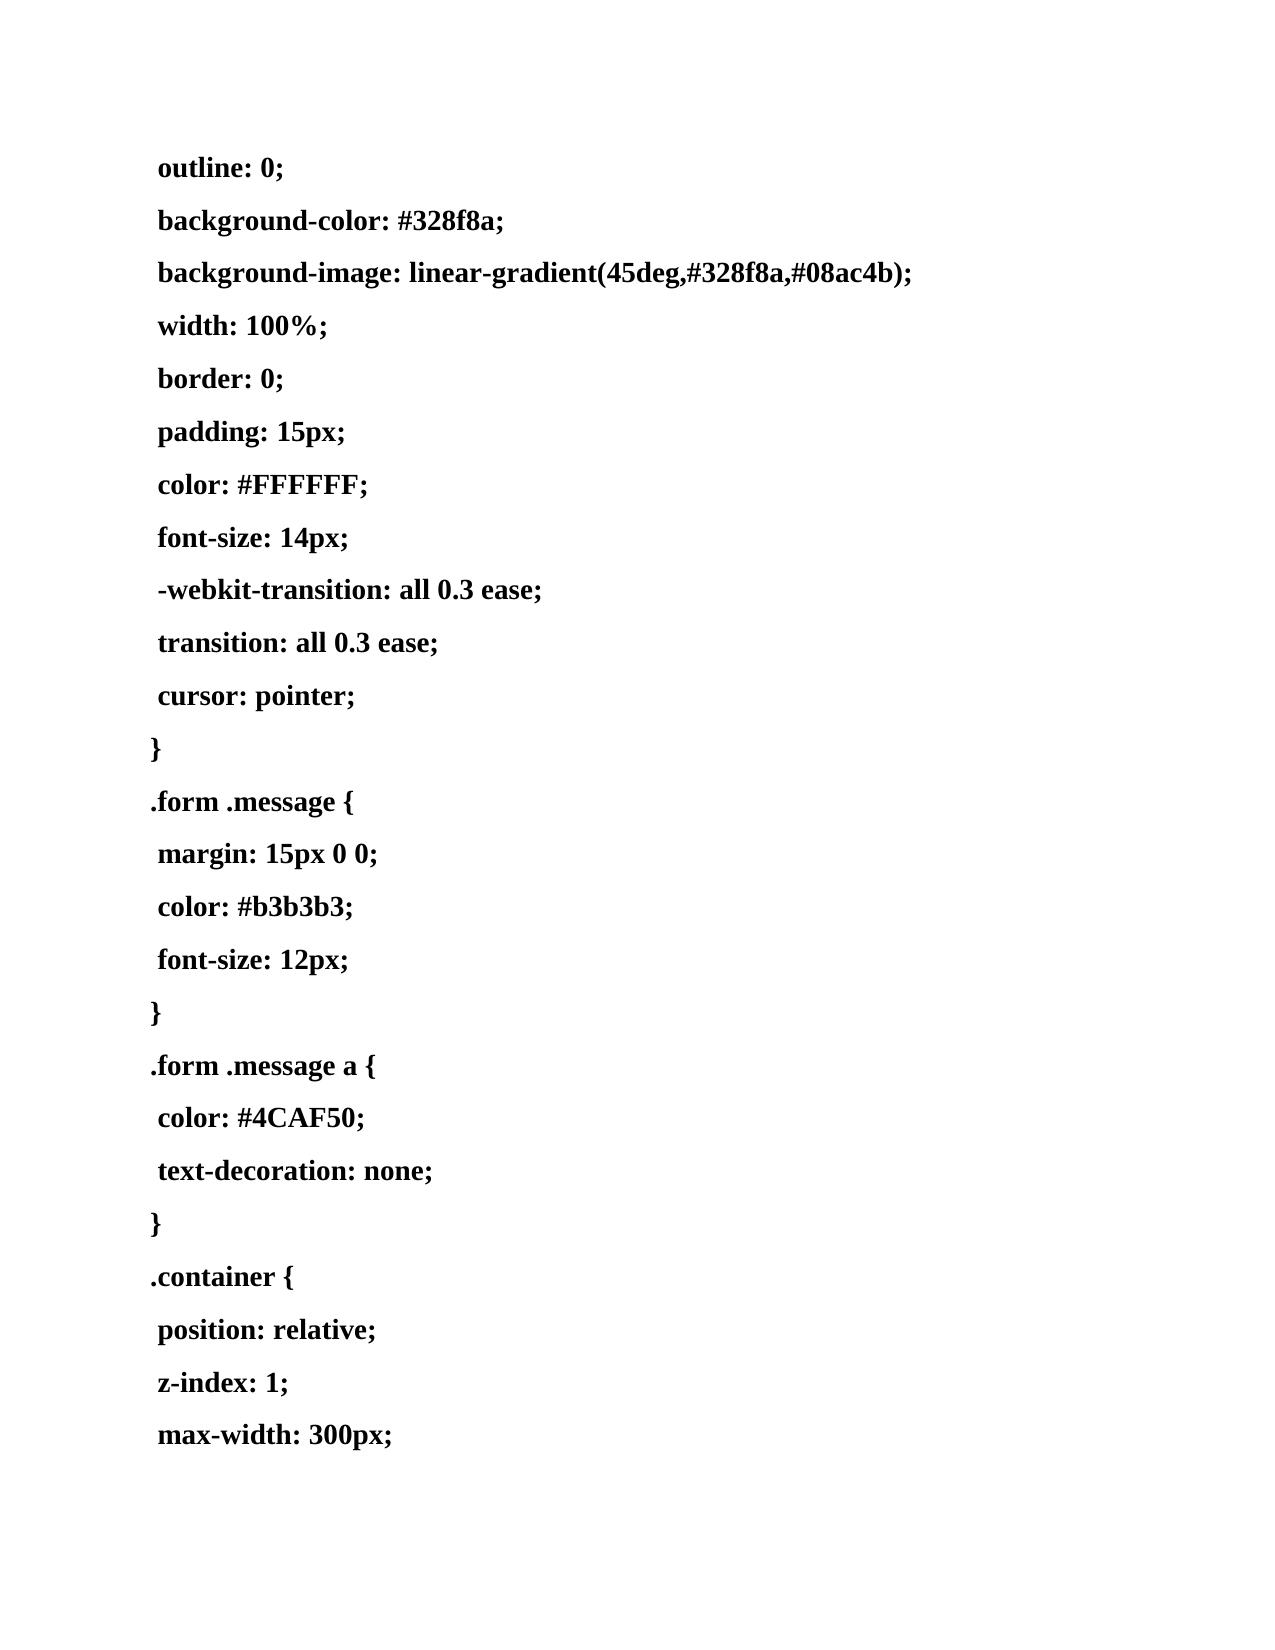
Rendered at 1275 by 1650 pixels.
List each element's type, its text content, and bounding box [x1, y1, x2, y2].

text color: #4CAF50; [150, 1101, 1125, 1134]
text background-color: #328f8a; [150, 203, 1125, 236]
text max-width: 300px; [150, 1417, 1125, 1451]
text position: relative; [150, 1312, 1125, 1345]
text color: #b3b3b3; [150, 889, 1125, 923]
text margin: 15px 0 0; [150, 837, 1125, 870]
text } [150, 731, 1125, 764]
text font-size: 12px; [150, 942, 1125, 976]
text .form .message { [150, 784, 1125, 817]
text outline: 0; [150, 150, 1125, 183]
text background-image: linear-gradient(45deg,#328f8a,#08ac4b); [150, 256, 1125, 289]
text font-size: 14px; [150, 520, 1125, 553]
text } [150, 1206, 1125, 1240]
text border: 0; [150, 361, 1125, 395]
text padding: 15px; [150, 414, 1125, 448]
text .container { [150, 1259, 1125, 1293]
text z-index: 1; [150, 1365, 1125, 1398]
text transition: all 0.3 ease; [150, 625, 1125, 659]
text text-decoration: none; [150, 1153, 1125, 1187]
text -webkit-transition: all 0.3 ease; [150, 572, 1125, 606]
text width: 100%; [150, 308, 1125, 342]
text cursor: pointer; [150, 678, 1125, 712]
text color: #FFFFFF; [150, 467, 1125, 500]
text } [150, 995, 1125, 1028]
text .form .message a { [150, 1048, 1125, 1081]
